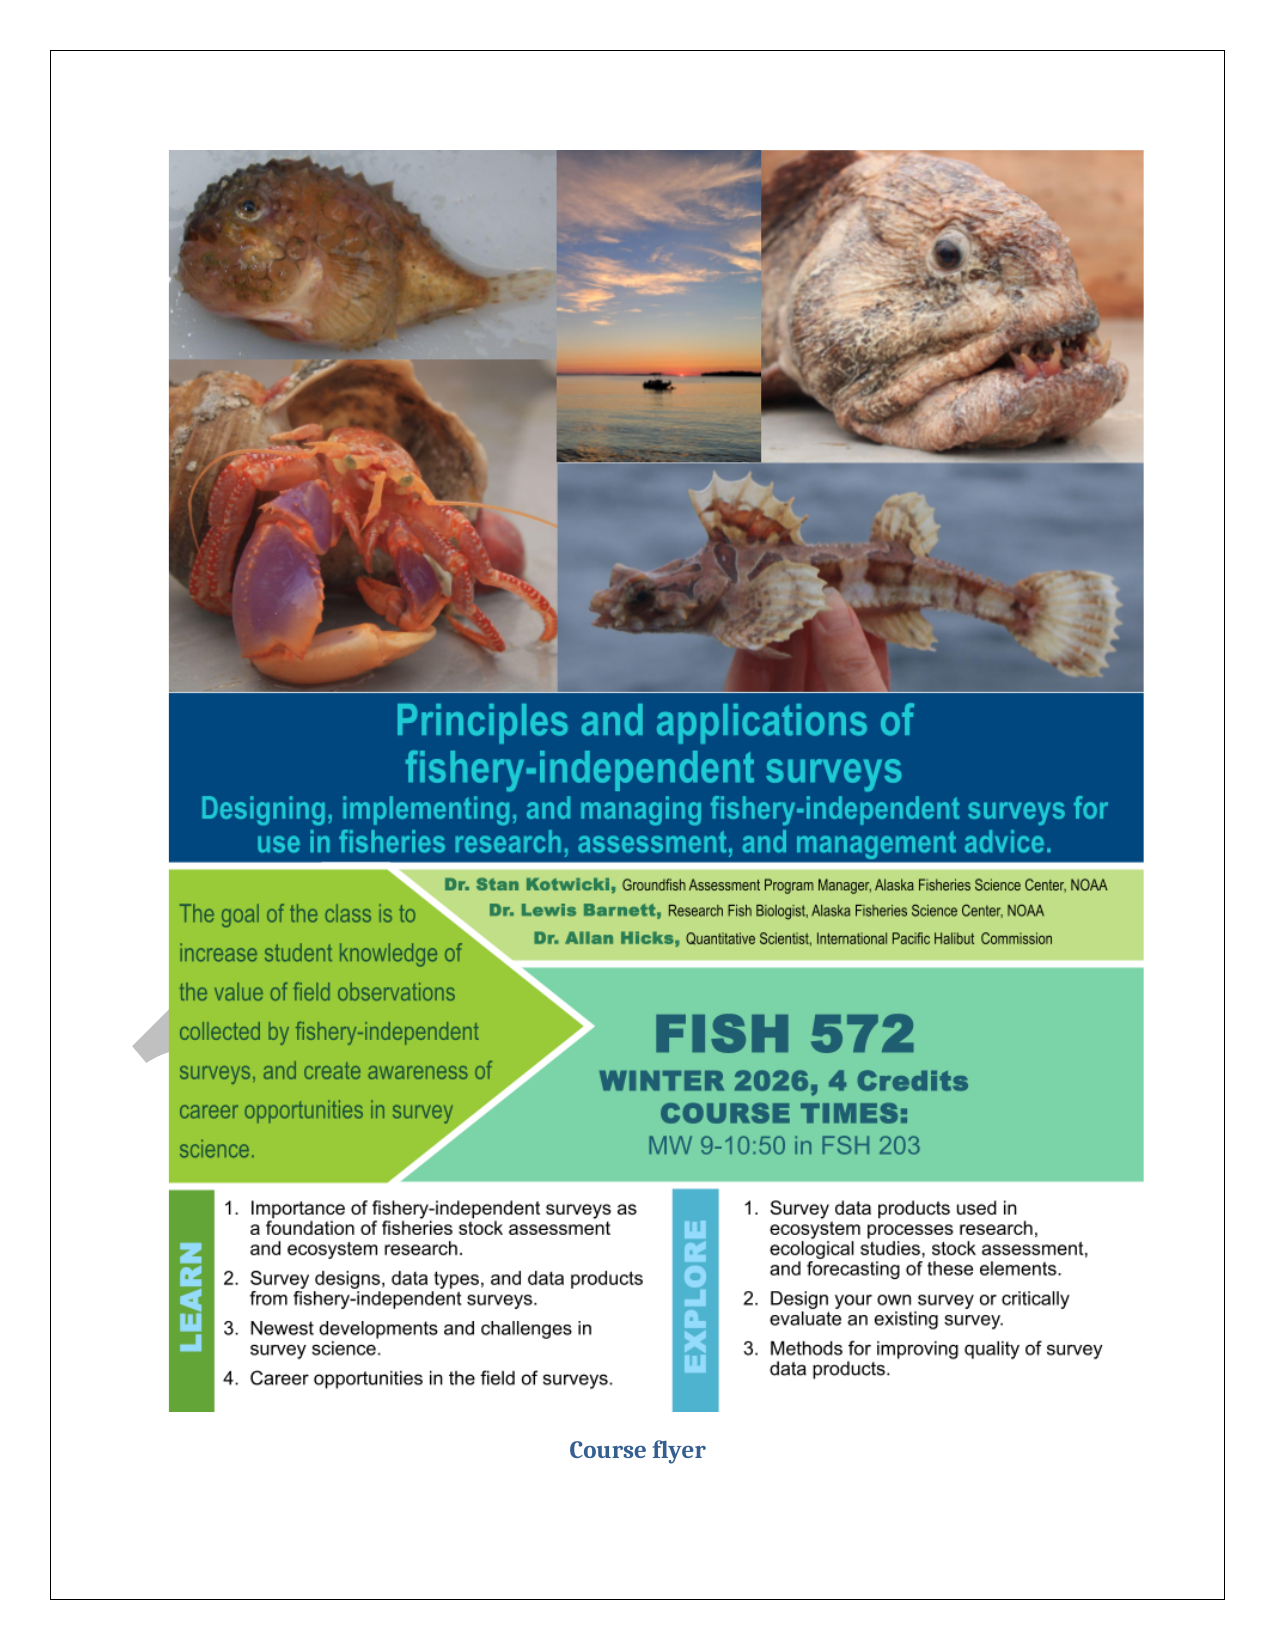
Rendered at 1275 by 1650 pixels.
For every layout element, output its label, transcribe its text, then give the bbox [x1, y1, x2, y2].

picture [168, 150, 1144, 1412]
text Course flyer [150, 1436, 1125, 1465]
